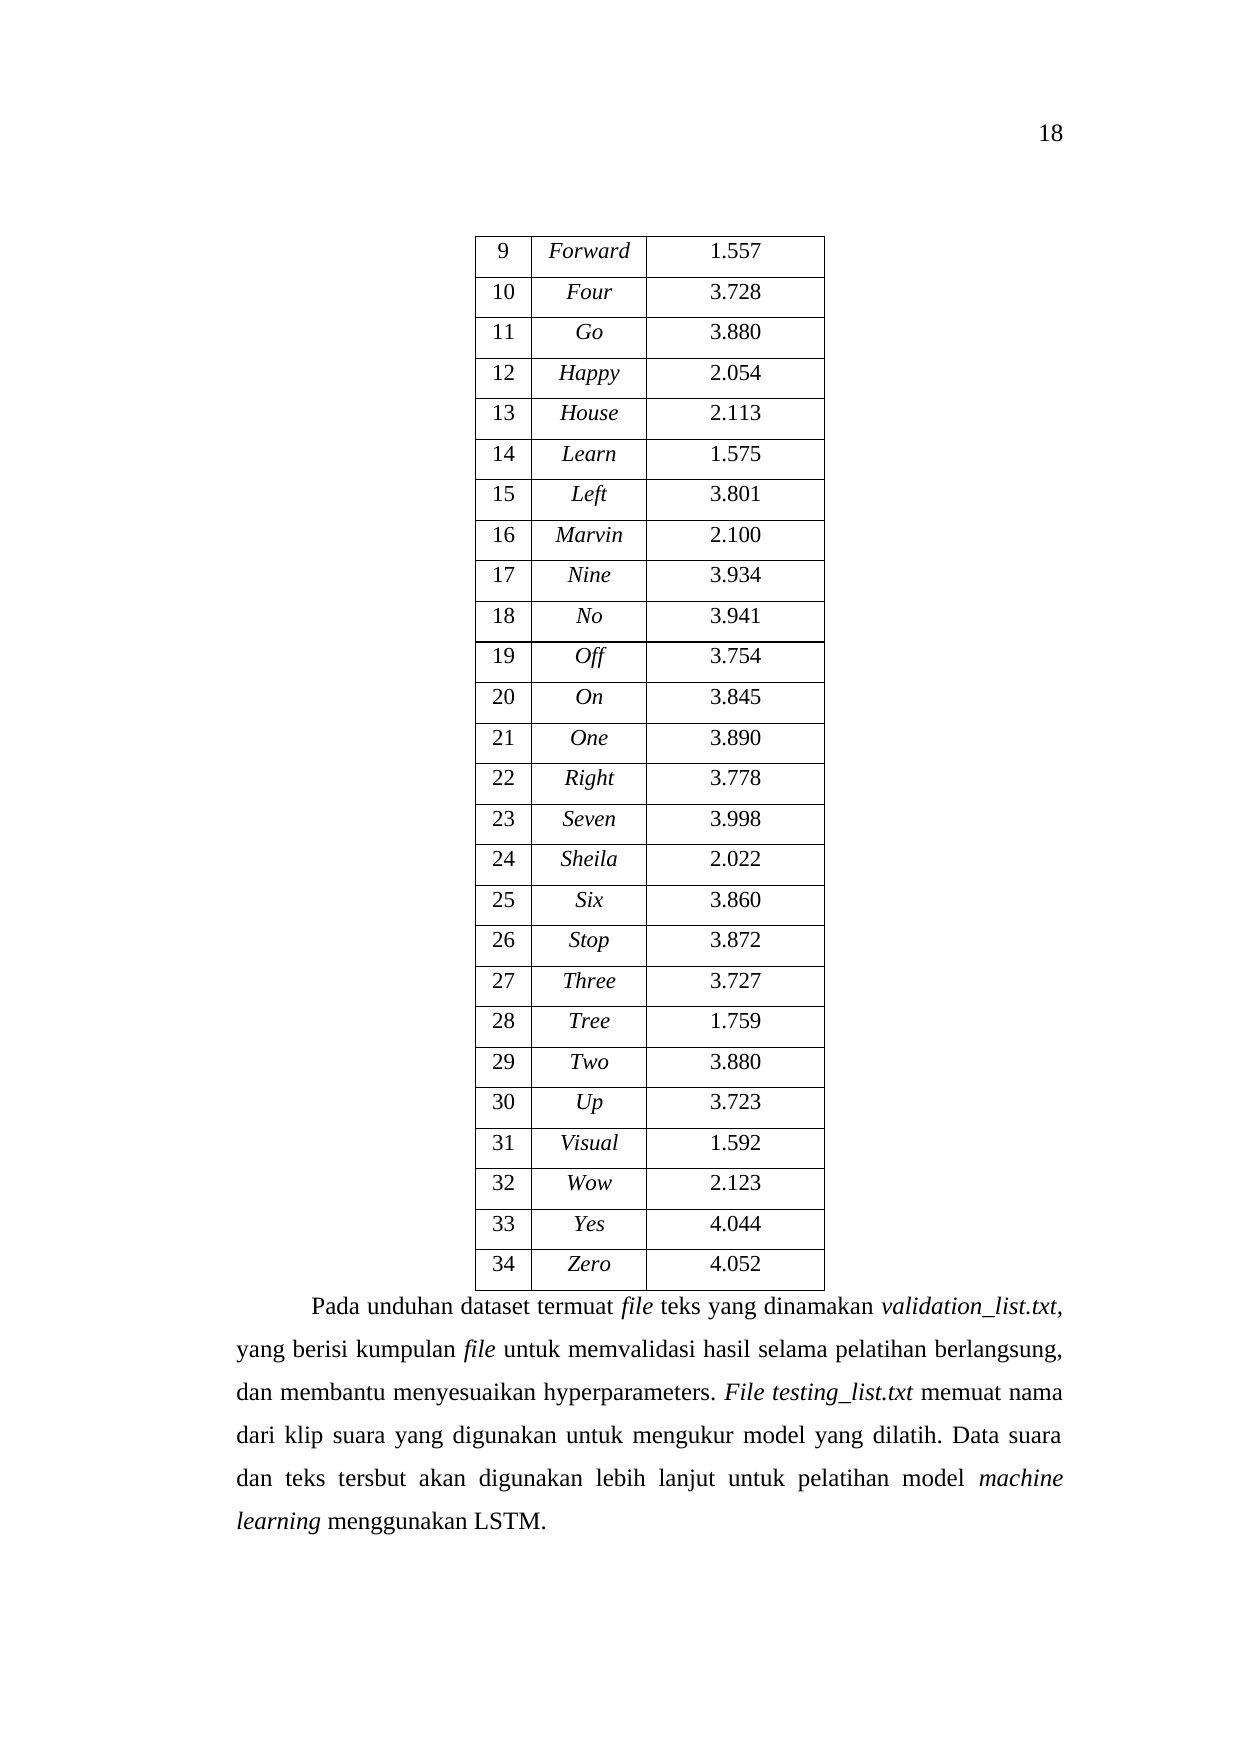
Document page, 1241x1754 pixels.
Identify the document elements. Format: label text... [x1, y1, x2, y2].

table_cell Stop [532, 926, 646, 966]
table_cell 15 [476, 480, 531, 520]
table_cell Six [532, 886, 646, 925]
table_cell Learn [532, 440, 646, 479]
table_cell Wow [532, 1169, 646, 1209]
table_cell 4.044 [647, 1210, 824, 1249]
table_cell Seven [532, 805, 646, 844]
table_cell Forward [532, 237, 646, 277]
table_cell Tree [532, 1007, 646, 1047]
table_cell 24 [476, 845, 531, 884]
table_cell 3.890 [647, 724, 824, 763]
table_cell Up [532, 1088, 646, 1128]
table_cell 3.754 [647, 643, 824, 682]
table_cell Zero [532, 1250, 646, 1290]
table_cell 2.100 [647, 521, 824, 560]
table_cell 1.592 [647, 1129, 824, 1168]
table_cell 2.022 [647, 845, 824, 884]
table_cell Go [532, 318, 646, 358]
table_cell House [532, 399, 646, 439]
table_cell 3.723 [647, 1088, 824, 1128]
table_cell Nine [532, 561, 646, 601]
table_cell 16 [476, 521, 531, 560]
table_cell 2.054 [647, 359, 824, 398]
table_cell Visual [532, 1129, 646, 1168]
table_cell 2.113 [647, 399, 824, 439]
table_cell 2.123 [647, 1169, 824, 1209]
table_cell Yes [532, 1210, 646, 1249]
table_cell 22 [476, 764, 531, 803]
table_cell 3.728 [647, 278, 824, 317]
table_cell 28 [476, 1007, 531, 1047]
table_cell 31 [476, 1129, 531, 1168]
table_cell Marvin [532, 521, 646, 560]
table_cell 23 [476, 805, 531, 844]
table_cell 1.759 [647, 1007, 824, 1047]
table_cell Four [532, 278, 646, 317]
table_cell 3.998 [647, 805, 824, 844]
table_cell 21 [476, 724, 531, 763]
table_cell 33 [476, 1210, 531, 1249]
table_cell 17 [476, 561, 531, 601]
table_cell 29 [476, 1048, 531, 1087]
table_cell 3.880 [647, 318, 824, 358]
table_cell 11 [476, 318, 531, 358]
table_cell 1.557 [647, 237, 824, 277]
table_cell 12 [476, 359, 531, 398]
table_cell 26 [476, 926, 531, 966]
table_cell Sheila [532, 845, 646, 884]
table_cell No [532, 602, 646, 641]
table_cell 3.801 [647, 480, 824, 520]
table_cell 3.934 [647, 561, 824, 601]
table_cell Two [532, 1048, 646, 1087]
table_cell 20 [476, 683, 531, 722]
table_cell 13 [476, 399, 531, 439]
table_cell 18 [476, 602, 531, 641]
table_cell Right [532, 764, 646, 803]
table_cell 4.052 [647, 1250, 824, 1290]
table_cell 1.575 [647, 440, 824, 479]
table_cell 10 [476, 278, 531, 317]
table_cell 3.778 [647, 764, 824, 803]
table_cell 3.727 [647, 967, 824, 1006]
table_cell Left [532, 480, 646, 520]
table_cell 14 [476, 440, 531, 479]
table_cell 3.941 [647, 602, 824, 641]
table_cell 9 [476, 237, 531, 277]
table_cell 27 [476, 967, 531, 1006]
table_cell 25 [476, 886, 531, 925]
table_cell 3.860 [647, 886, 824, 925]
table_cell Three [532, 967, 646, 1006]
table_cell On [532, 683, 646, 722]
text Pada unduhan dataset termuat file teks yang dinamakan validation_list.txt, yang berisi kumpulan file untuk memvalidasi hasil selama pelatihan berlangsung, dan membantu menyesuaikan hyperparameters. File testing_list.txt memuat nama dari klip suara yang digunakan untuk mengukur model yang dilatih. Data suara dan teks tersbut akan digunakan lebih lanjut untuk pelatihan model machine learning menggunakan LSTM. [236, 1291, 1063, 1535]
table_cell Happy [532, 359, 646, 398]
table_cell 3.845 [647, 683, 824, 722]
table_cell 30 [476, 1088, 531, 1128]
table_cell Off [532, 643, 646, 682]
table_cell 32 [476, 1169, 531, 1209]
table_cell 19 [476, 643, 531, 682]
table_cell 34 [476, 1250, 531, 1290]
table_cell 3.872 [647, 926, 824, 966]
table_cell 3.880 [647, 1048, 824, 1087]
table_cell One [532, 724, 646, 763]
